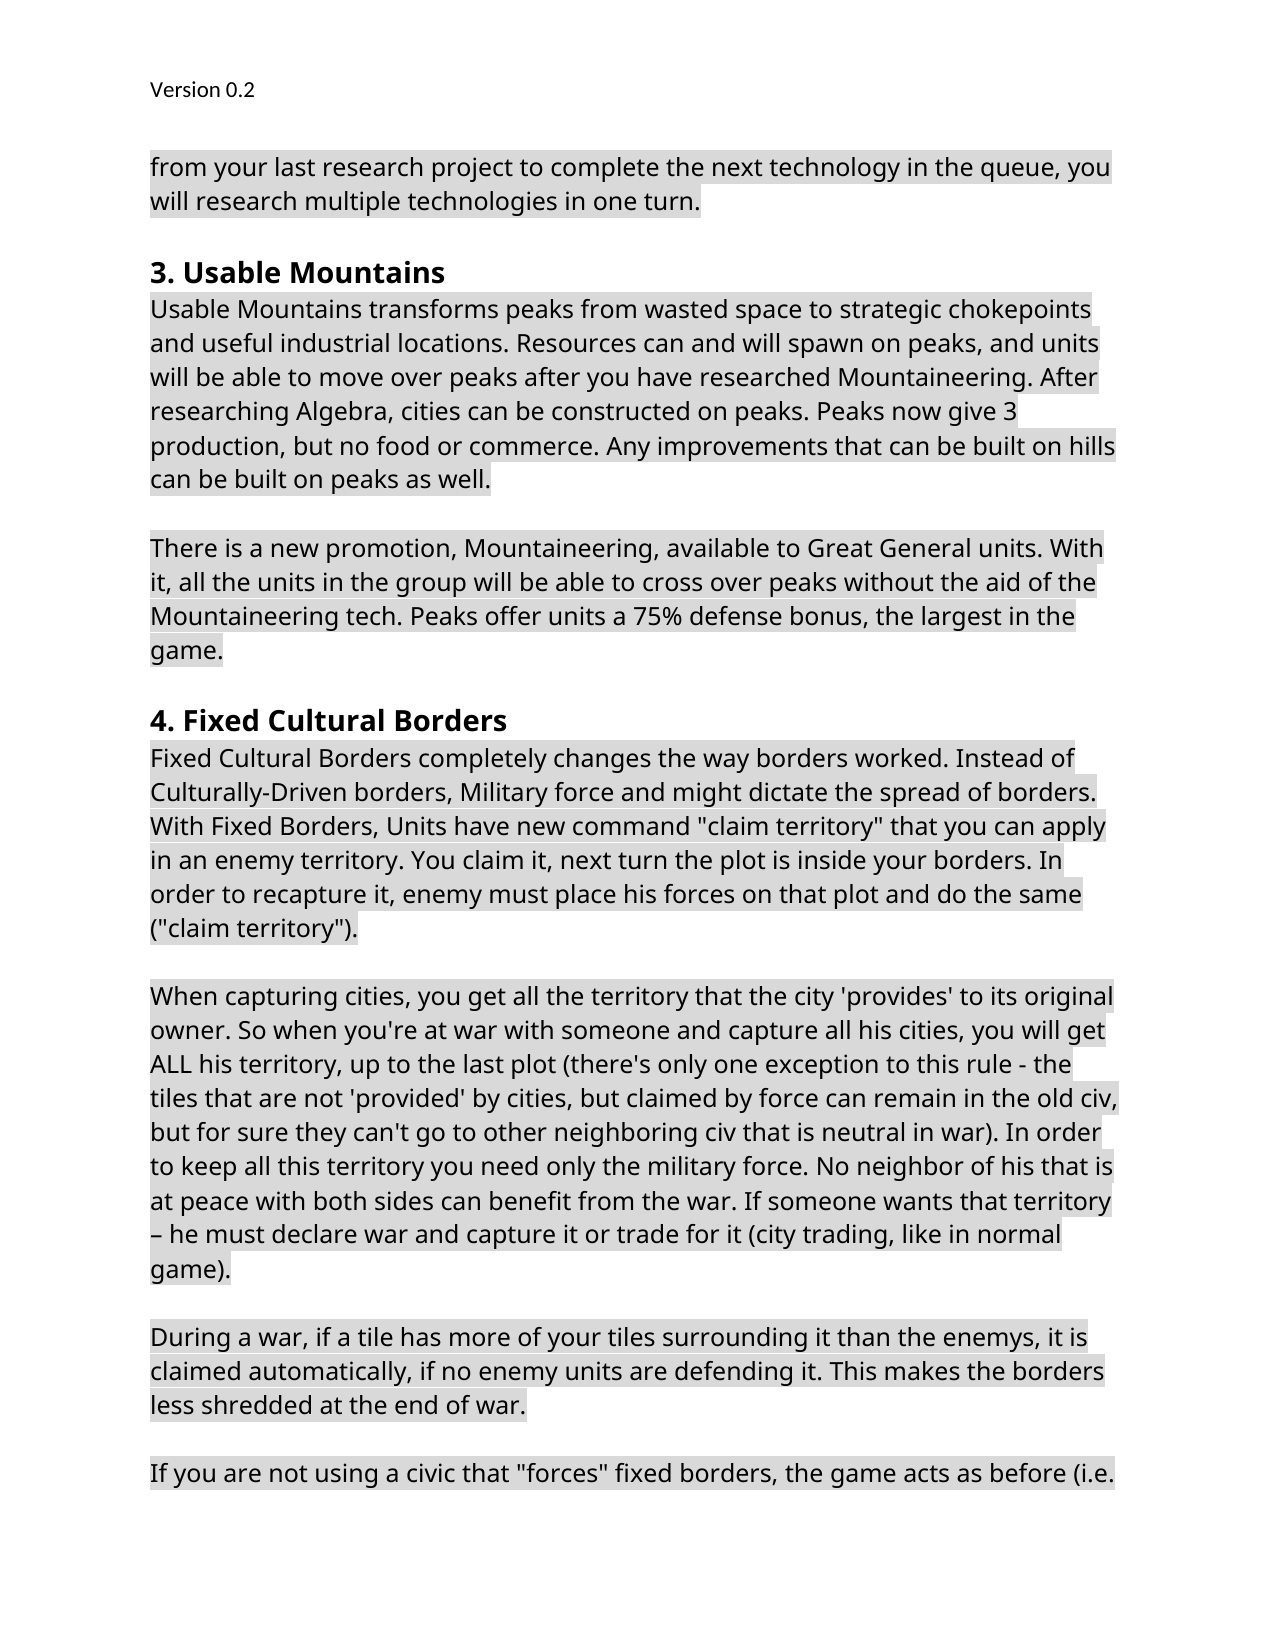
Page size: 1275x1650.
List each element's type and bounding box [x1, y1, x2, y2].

text [150, 150, 1125, 1490]
